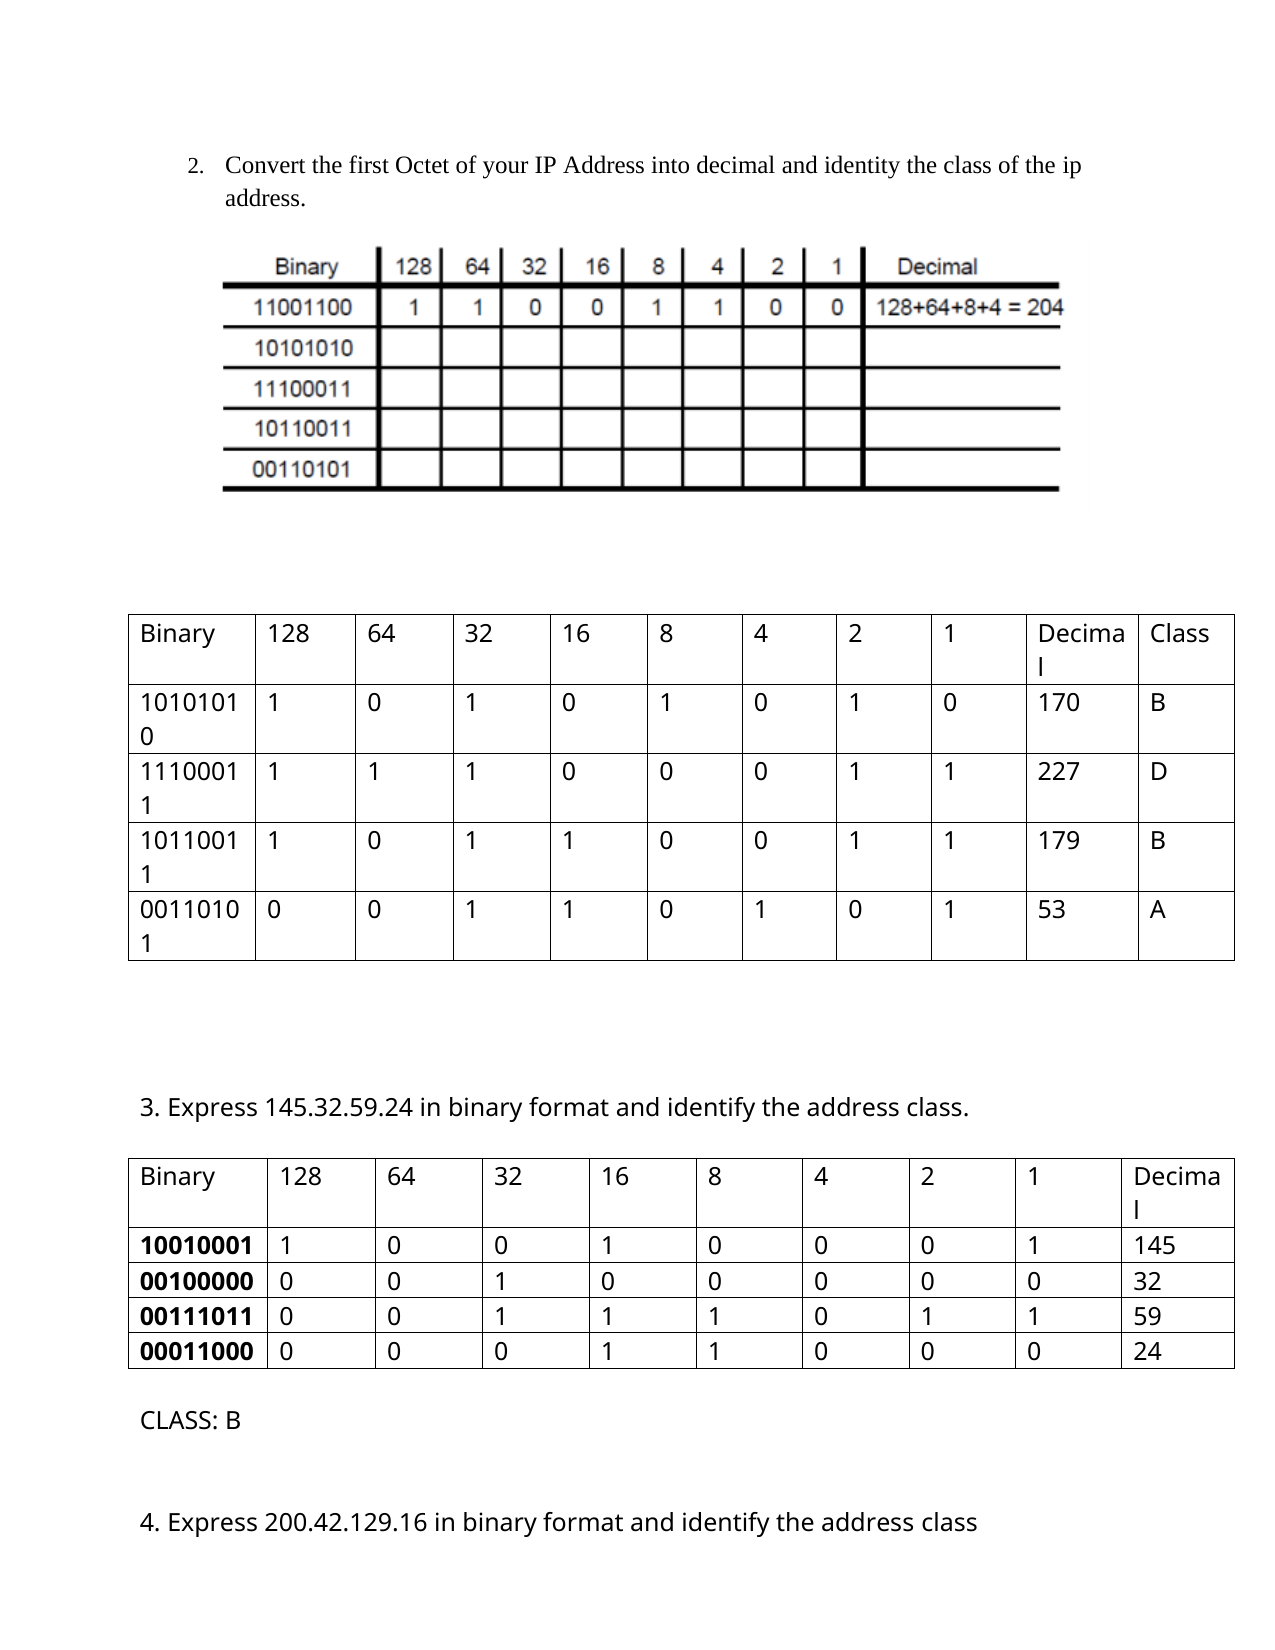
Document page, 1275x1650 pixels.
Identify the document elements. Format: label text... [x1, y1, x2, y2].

table_cell 1 [590, 1228, 696, 1262]
list Convert the first Octet of your IP Address into decimal and identity the class of the ip address. [187, 150, 1082, 212]
table_header Binary [129, 615, 255, 683]
table_cell 0 [910, 1263, 1015, 1297]
table_cell 1 [356, 754, 453, 822]
table_header 2 [910, 1159, 1015, 1227]
table_cell 0 [743, 754, 836, 822]
table_cell 00110101 [129, 892, 255, 960]
table_cell 0 [803, 1298, 909, 1332]
table_cell 1 [932, 754, 1026, 822]
table_cell 32 [1122, 1263, 1234, 1297]
text 4. Express 200.42.129.16 in binary format and identify the address class [139, 1505, 1223, 1539]
table_cell 1 [837, 754, 931, 822]
table_cell 0 [910, 1228, 1015, 1262]
table_cell 1 [837, 823, 931, 891]
table_cell 1 [1016, 1298, 1121, 1332]
table_cell A [1139, 892, 1234, 960]
table_cell 1 [551, 823, 647, 891]
table_cell 0 [837, 892, 931, 960]
table_header 32 [454, 615, 550, 683]
table_cell 0 [1016, 1333, 1121, 1367]
table_header 16 [551, 615, 647, 683]
table_cell 0 [551, 754, 647, 822]
table_cell 0 [743, 685, 836, 753]
table_cell 1 [837, 685, 931, 753]
table_cell 1 [590, 1298, 696, 1332]
table_header 64 [356, 615, 453, 683]
table_cell 1 [454, 892, 550, 960]
table_cell 0 [803, 1228, 909, 1262]
table_cell B [1139, 823, 1234, 891]
table_cell 0 [648, 892, 742, 960]
table_cell 0 [697, 1228, 802, 1262]
table_cell 0 [743, 823, 836, 891]
table_cell 0 [376, 1263, 482, 1297]
table_cell 0 [483, 1333, 589, 1367]
table_cell 0 [803, 1333, 909, 1367]
table_cell 1 [454, 823, 550, 891]
table_header 2 [837, 615, 931, 683]
table_cell 0 [256, 892, 355, 960]
table_cell 1 [483, 1298, 589, 1332]
table_cell 0 [1016, 1263, 1121, 1297]
table_cell 1 [590, 1333, 696, 1367]
table_header 32 [483, 1159, 589, 1227]
table_cell 0 [376, 1228, 482, 1262]
table_cell 145 [1122, 1228, 1234, 1262]
table_cell 1 [454, 685, 550, 753]
table_cell D [1139, 754, 1234, 822]
table_header 1 [1016, 1159, 1121, 1227]
table_cell 0 [356, 823, 453, 891]
table_cell 0 [910, 1333, 1015, 1367]
table_cell 1 [256, 823, 355, 891]
table_cell 59 [1122, 1298, 1234, 1332]
table_header 4 [803, 1159, 909, 1227]
table_cell 00011000 [129, 1333, 267, 1367]
table_cell 00111011 [129, 1298, 267, 1332]
table_header 64 [376, 1159, 482, 1227]
table_header Binary [129, 1159, 267, 1227]
table_cell 10101010 [129, 685, 255, 753]
table_cell 0 [356, 892, 453, 960]
table_cell 0 [648, 754, 742, 822]
table_cell 0 [697, 1263, 802, 1297]
table_header 16 [590, 1159, 696, 1227]
table_header 4 [743, 615, 836, 683]
table_cell 1 [454, 754, 550, 822]
text 3. Express 145.32.59.24 in binary format and identify the address class. [139, 1090, 1223, 1124]
table_cell 0 [551, 685, 647, 753]
table_cell 53 [1027, 892, 1138, 960]
table_cell 00100000 [129, 1263, 267, 1297]
table_cell 10010001 [129, 1228, 267, 1262]
table_cell 0 [268, 1298, 375, 1332]
table_cell 10110011 [129, 823, 255, 891]
table_cell 0 [268, 1263, 375, 1297]
table_cell 0 [356, 685, 453, 753]
table_cell 179 [1027, 823, 1138, 891]
text CLASS: B [139, 1402, 1223, 1437]
table_cell 1 [743, 892, 836, 960]
table_cell 1 [932, 892, 1026, 960]
table_header Class [1139, 615, 1234, 683]
table_cell 0 [932, 685, 1026, 753]
table_cell 1 [697, 1333, 802, 1367]
table_header 128 [256, 615, 355, 683]
table_cell 0 [648, 823, 742, 891]
table_cell 170 [1027, 685, 1138, 753]
table_cell 0 [376, 1333, 482, 1367]
table_cell 1 [910, 1298, 1015, 1332]
table_cell 1 [256, 685, 355, 753]
table_header 8 [648, 615, 742, 683]
table_cell 1 [551, 892, 647, 960]
table_cell 0 [803, 1263, 909, 1297]
table_cell 1 [256, 754, 355, 822]
table_cell 24 [1122, 1333, 1234, 1367]
table_header 1 [932, 615, 1026, 683]
table_cell 1 [648, 685, 742, 753]
table_header 128 [268, 1159, 375, 1227]
picture [222, 235, 1089, 516]
table_cell B [1139, 685, 1234, 753]
table_cell 0 [590, 1263, 696, 1297]
table_header 8 [697, 1159, 802, 1227]
table_cell 1 [932, 823, 1026, 891]
table_cell 1 [483, 1263, 589, 1297]
table_cell 0 [483, 1228, 589, 1262]
table_cell 1 [1016, 1228, 1121, 1262]
table_header Decimal [1027, 615, 1138, 683]
table_cell 227 [1027, 754, 1138, 822]
table_cell 1 [268, 1228, 375, 1262]
table_header Decimal [1122, 1159, 1234, 1227]
table_cell 11100011 [129, 754, 255, 822]
table_cell 0 [376, 1298, 482, 1332]
table_cell 1 [697, 1298, 802, 1332]
table_cell 0 [268, 1333, 375, 1367]
